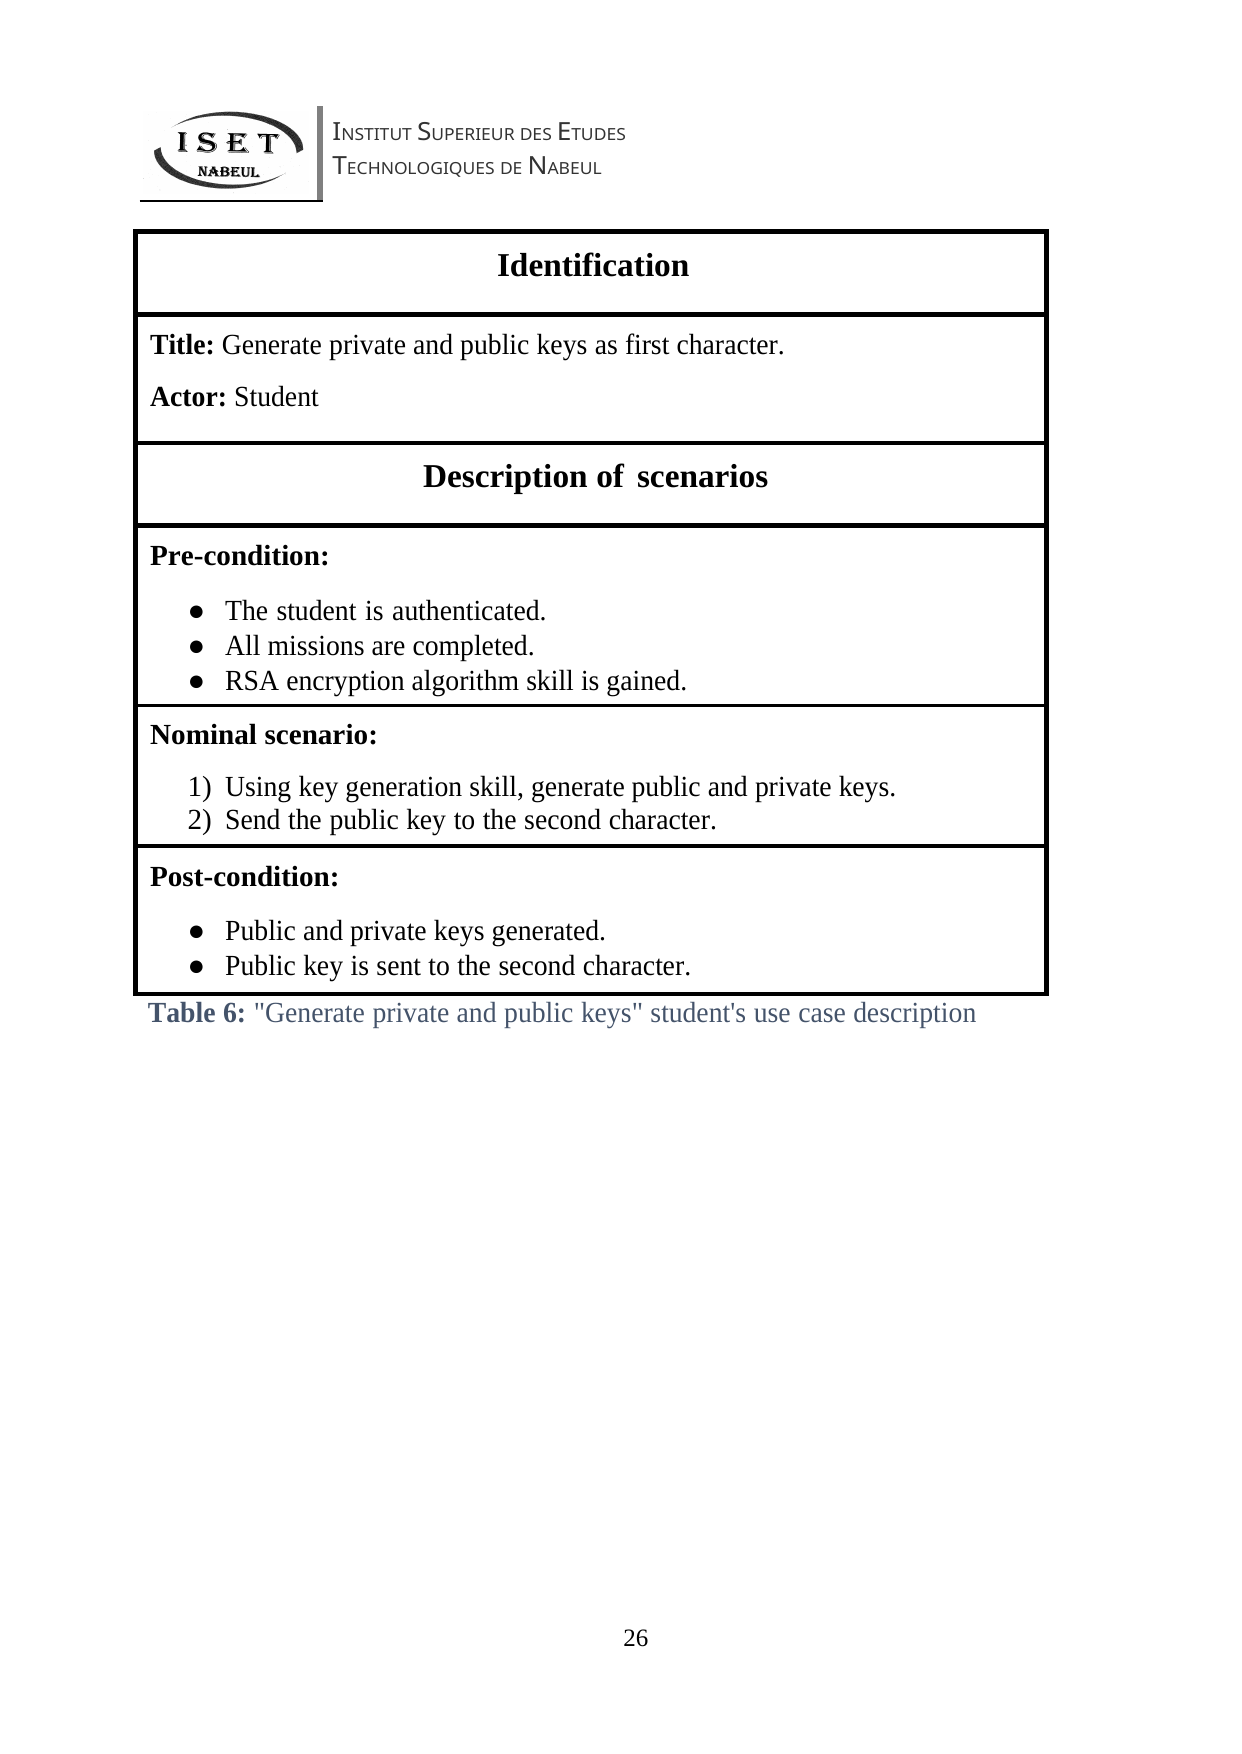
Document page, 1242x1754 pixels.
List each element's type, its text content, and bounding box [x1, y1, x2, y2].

table_header Identification [138, 234, 1044, 312]
table_cell Pre-condition: The student is authenticated. All missions are completed. RSA encryption algorithm skill is gained. [138, 528, 1044, 704]
picture [143, 111, 309, 194]
table_cell Description of scenarios [138, 445, 1044, 523]
table_cell Nominal scenario: Using key generation skill, generate public and private keys. Send the public key to the second character. [138, 707, 1044, 844]
table_cell Post-condition: Public and private keys generated. Public key is sent to the second character. [138, 848, 1044, 991]
table_cell Title: Generate private and public keys as first character. Actor: Student [138, 317, 1044, 441]
text Table 6: "Generate private and public keys" student's use case description [148, 996, 1214, 1029]
